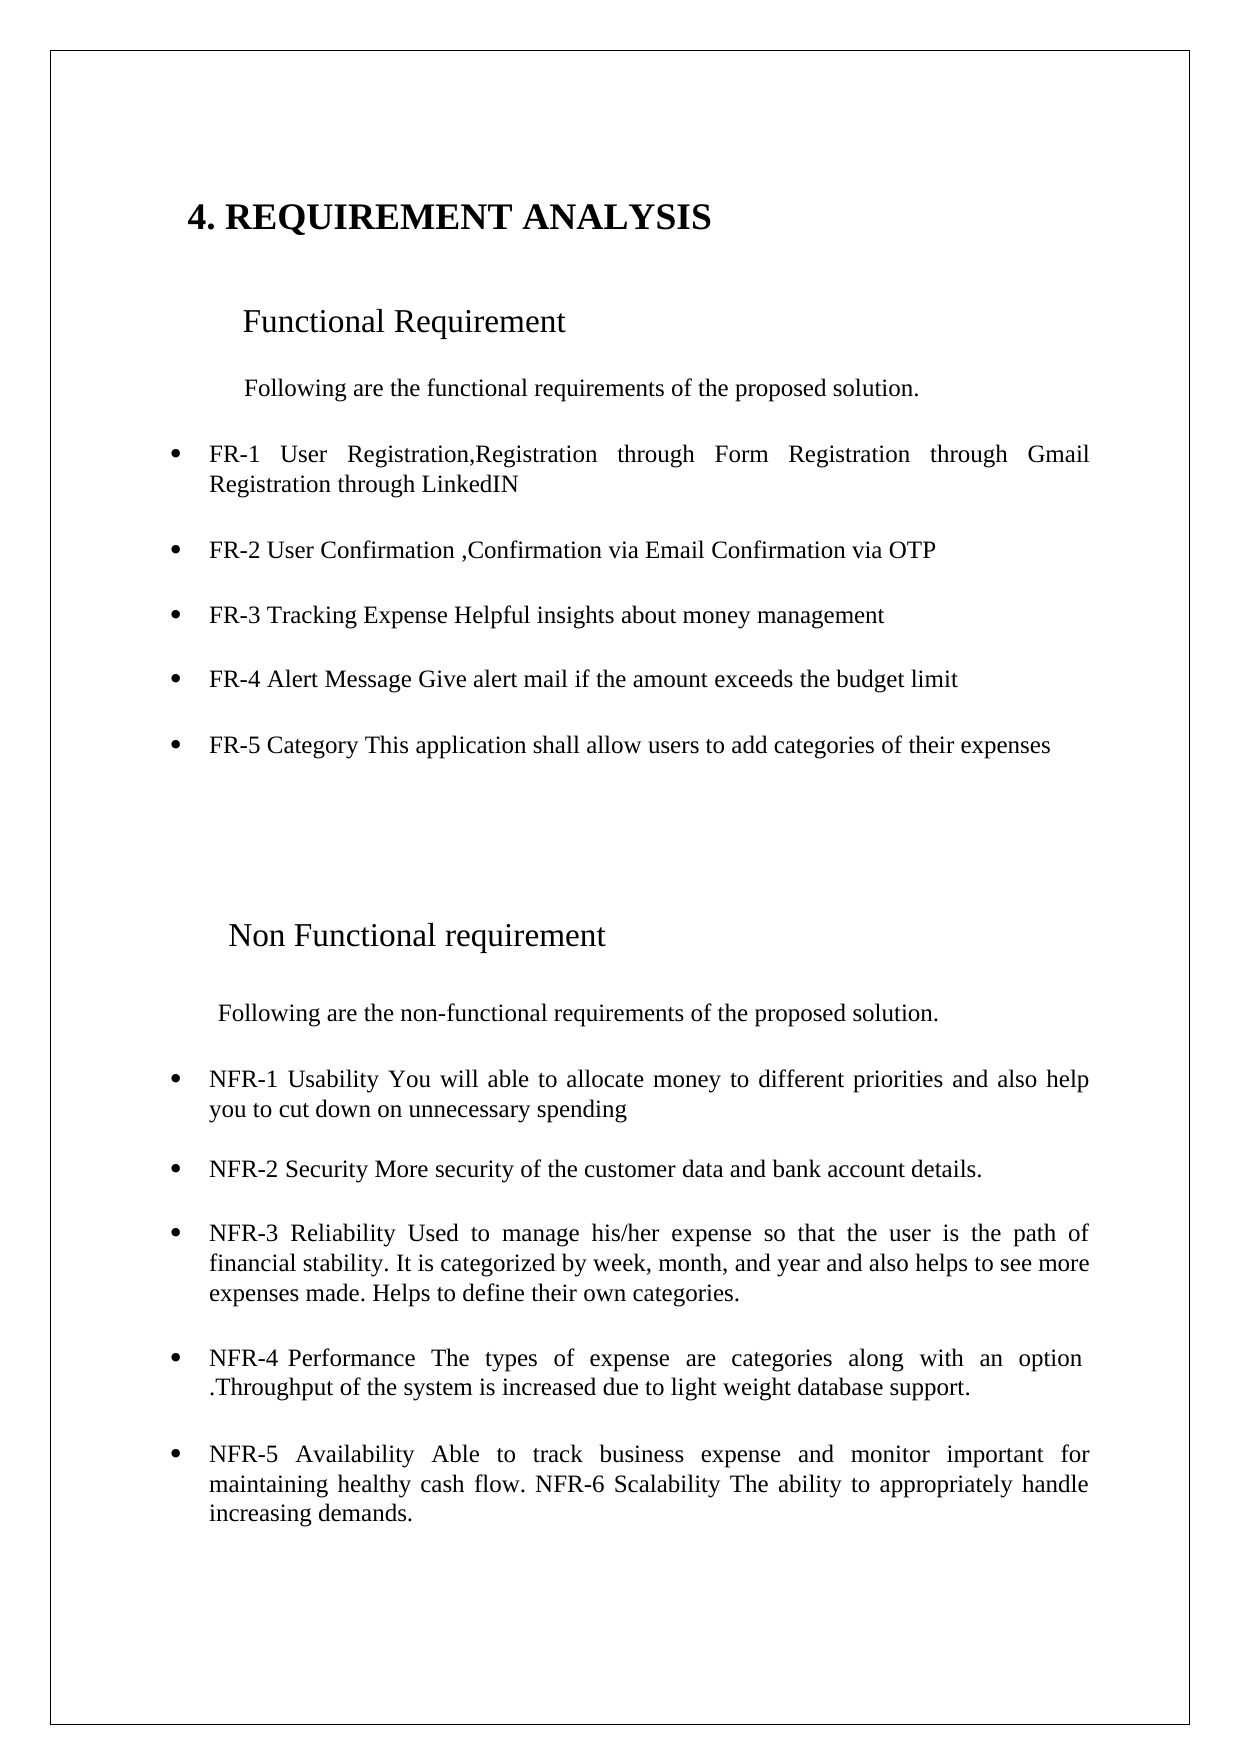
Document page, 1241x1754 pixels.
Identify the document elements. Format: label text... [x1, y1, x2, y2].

list FR-1 User Registration,Registration through Form Registration through Gmail Registration through LinkedIN [171, 439, 1090, 498]
list FR-3 Tracking Expense Helpful insights about money management [171, 600, 1186, 629]
text Following are the non-functional requirements of the proposed solution. [216, 998, 940, 1027]
list FR-4 Alert Message Give alert mail if the amount exceeds the budget limit [171, 664, 1186, 693]
text .Throughput of the system is increased due to light weight database support. [209, 1372, 1186, 1401]
subtitle Non Functional requirement [177, 915, 1186, 954]
list NFR-1 Usability You will able to allocate money to different priorities and also help you to cut down on unnecessary spending [171, 1064, 1090, 1123]
list NFR-4 Performance The types of expense are categories along with an option [171, 1343, 1186, 1372]
list NFR-3 Reliability Used to manage his/her expense so that the user is the path of financial stability. It is categorized by week, month, and year and also helps to see more expenses made. Helps to define their own categories. [171, 1218, 1090, 1306]
subtitle REQUIREMENT ANALYSIS [187, 195, 1186, 238]
subtitle Functional Requirement [191, 302, 1186, 340]
list FR-2 User Confirmation ,Confirmation via Email Confirmation via OTP [171, 535, 1186, 564]
list NFR-2 Security More security of the customer data and bank account details. [171, 1154, 1186, 1183]
list FR-5 Category This application shall allow users to add categories of their expenses [171, 731, 1186, 759]
list NFR-5 Availability Able to track business expense and monitor important for maintaining healthy cash flow. NFR-6 Scalability The ability to appropriately handle increasing demands. [171, 1439, 1090, 1527]
text Following are the functional requirements of the proposed solution. [216, 373, 947, 402]
